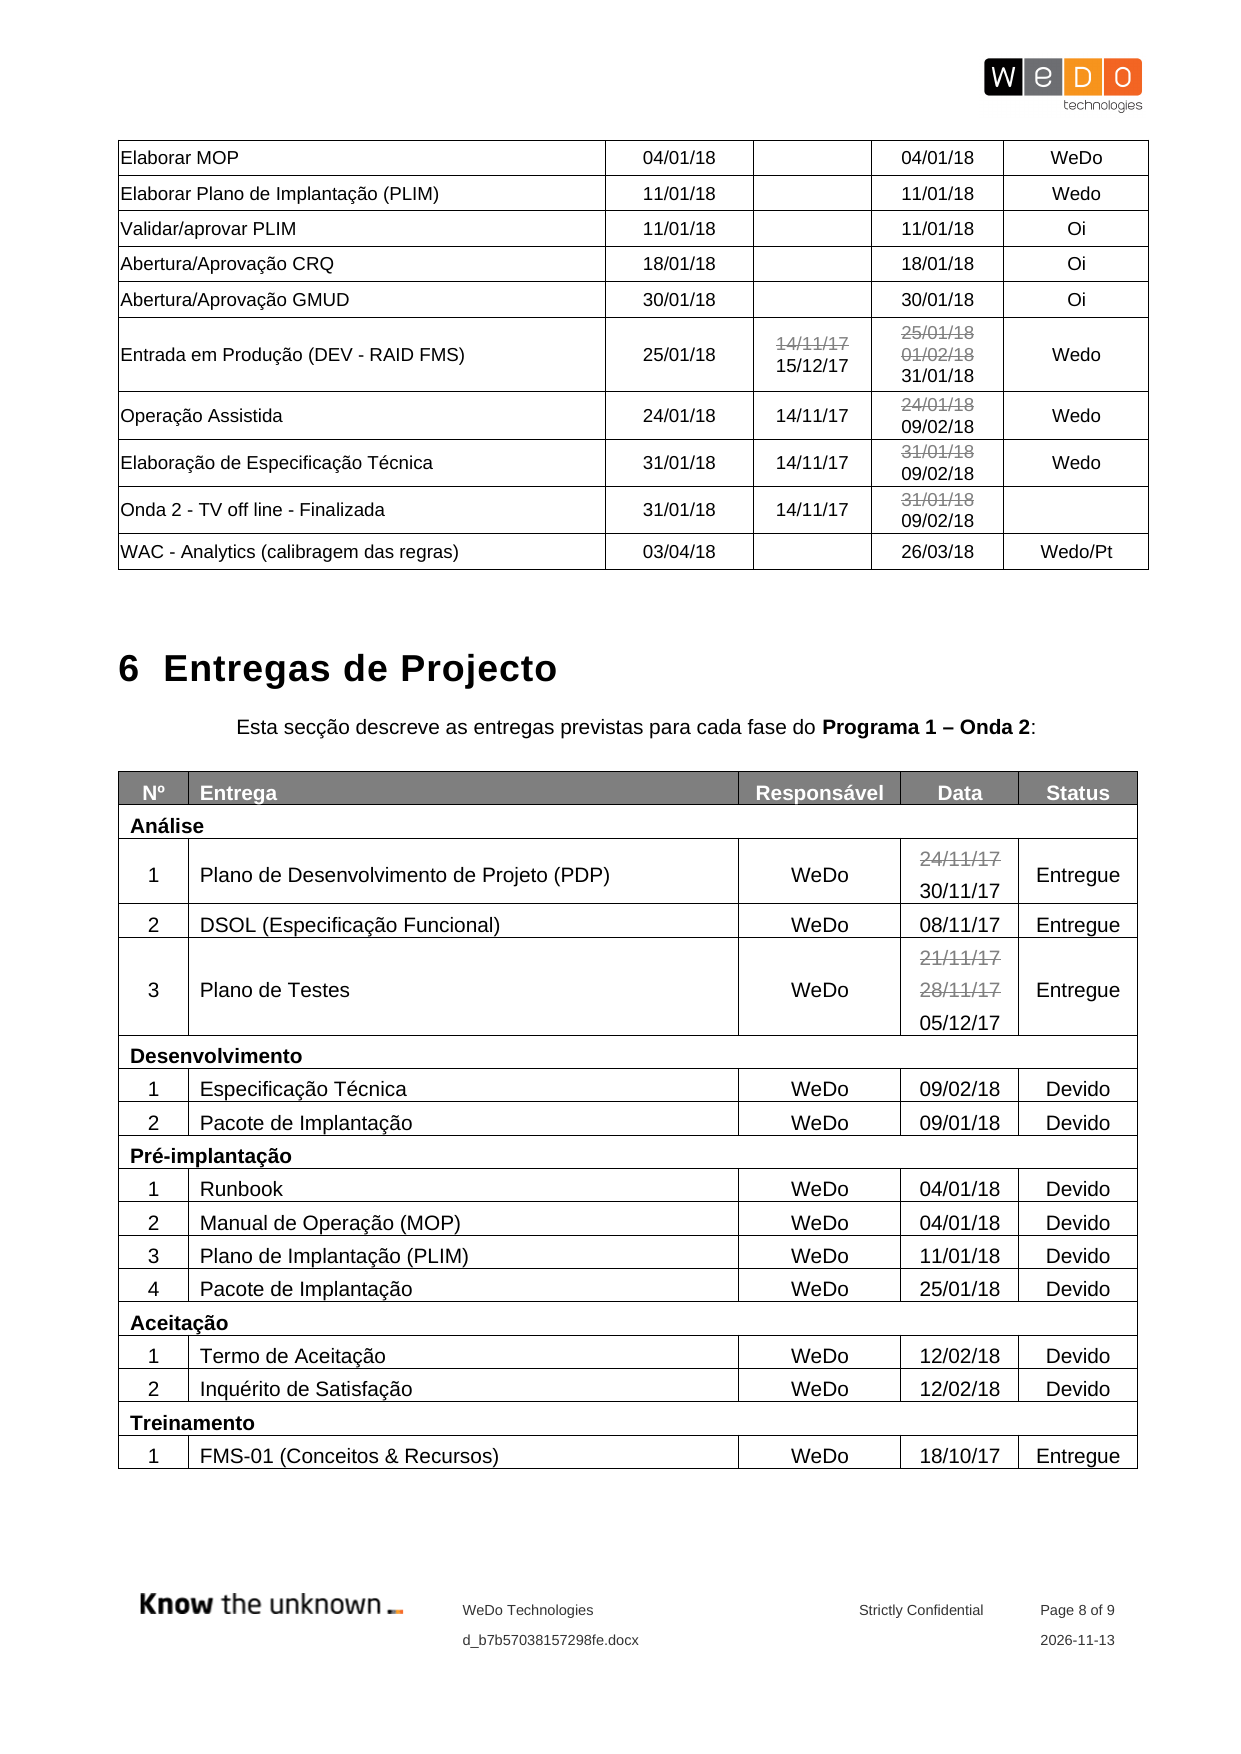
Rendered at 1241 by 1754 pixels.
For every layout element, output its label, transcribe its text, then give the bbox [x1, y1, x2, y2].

table_cell WeDo [739, 1336, 900, 1368]
table_cell 11/01/18 [606, 176, 753, 210]
table_cell [754, 176, 871, 210]
table_cell 2 [119, 904, 188, 937]
table_cell 25/01/18 01/02/18 31/01/18 [872, 318, 1003, 391]
table_cell 30/01/18 [606, 282, 753, 317]
table_cell Termo de Aceitação [189, 1336, 738, 1368]
table_cell Plano de Implantação (PLIM) [189, 1236, 738, 1268]
table_cell 3 [119, 1236, 188, 1268]
table_cell 03/04/18 [606, 534, 753, 568]
table_cell 21/11/17 28/11/17 05/12/17 [901, 938, 1018, 1034]
table_cell Oi [1004, 282, 1148, 317]
table_cell WAC - Analytics (calibragem das regras) [119, 534, 605, 568]
table_cell Elaboração de Especificação Técnica [119, 440, 605, 486]
table_cell 4 [119, 1269, 188, 1301]
table_cell 1 [119, 1169, 188, 1201]
text Esta secção descreve as entregas previstas para cada fase do Programa 1 – Onda 2: [236, 715, 1157, 739]
table_cell 24/01/18 [606, 392, 753, 438]
table_cell Wedo [1004, 176, 1148, 210]
table_cell Entregue [1019, 938, 1137, 1034]
table_cell 2 [119, 1202, 188, 1234]
table_cell 25/01/18 [606, 318, 753, 391]
table_cell Onda 2 - TV off line - Finalizada [119, 487, 605, 533]
table_cell WeDo [739, 1069, 900, 1101]
table_cell WeDo [739, 1169, 900, 1201]
table_cell [754, 247, 871, 281]
table_cell Abertura/Aprovação CRQ [119, 247, 605, 281]
table_cell Treinamento [119, 1402, 1137, 1434]
table_cell Pacote de Implantação [189, 1102, 738, 1134]
table_cell 11/01/18 [901, 1236, 1018, 1268]
table_cell 11/01/18 [872, 176, 1003, 210]
table_cell Wedo/Pt [1004, 534, 1148, 568]
table_cell WeDo [739, 1369, 900, 1401]
table_cell Entregue [1019, 839, 1137, 903]
table_cell Pacote de Implantação [189, 1269, 738, 1301]
table_cell 1 [119, 1069, 188, 1101]
table_cell 31/01/18 [606, 440, 753, 486]
table_cell WeDo [1004, 141, 1148, 175]
table_cell [754, 211, 871, 246]
table_cell WeDo [739, 839, 900, 903]
table_cell 30/01/18 [872, 282, 1003, 317]
table_cell Manual de Operação (MOP) [189, 1202, 738, 1234]
table_cell Plano de Desenvolvimento de Projeto (PDP) [189, 839, 738, 903]
table_header Status [1019, 772, 1137, 804]
table_cell Oi [1004, 211, 1148, 246]
table_cell Operação Assistida [119, 392, 605, 438]
table_cell 31/01/18 09/02/18 [872, 440, 1003, 486]
table_cell 04/01/18 [901, 1169, 1018, 1201]
table_cell Devido [1019, 1169, 1137, 1201]
table_cell 09/02/18 [901, 1069, 1018, 1101]
table_cell 1 [119, 1436, 188, 1468]
table_cell Oi [1004, 247, 1148, 281]
table_cell 14/11/17 [754, 392, 871, 438]
table_cell 08/11/17 [901, 904, 1018, 937]
table_cell 14/11/17 [754, 487, 871, 533]
table_cell 11/01/18 [872, 211, 1003, 246]
table_cell 2 [119, 1369, 188, 1401]
table_cell Devido [1019, 1202, 1137, 1234]
table_cell 12/02/18 [901, 1336, 1018, 1368]
table_cell [754, 282, 871, 317]
table_cell 1 [119, 1336, 188, 1368]
table_cell Devido [1019, 1369, 1137, 1401]
table_header Entrega [189, 772, 738, 804]
table_cell Wedo [1004, 392, 1148, 438]
table_cell Entregue [1019, 1436, 1137, 1468]
table_cell Aceitação [119, 1302, 1137, 1334]
table_cell 12/02/18 [901, 1369, 1018, 1401]
table_header Data [901, 772, 1018, 804]
subtitle Entregas de Projecto [118, 647, 1157, 690]
table_cell Elaborar MOP [119, 141, 605, 175]
table_cell FMS-01 (Conceitos & Recursos) [189, 1436, 738, 1468]
table_cell [754, 534, 871, 568]
table_cell 04/01/18 [606, 141, 753, 175]
table_cell [754, 141, 871, 175]
table_cell Abertura/Aprovação GMUD [119, 282, 605, 317]
table_cell Plano de Testes [189, 938, 738, 1034]
table_cell WeDo [739, 1202, 900, 1234]
table_cell Wedo [1004, 318, 1148, 391]
table_cell 18/01/18 [606, 247, 753, 281]
table_cell 18/01/18 [872, 247, 1003, 281]
table_cell Desenvolvimento [119, 1036, 1137, 1068]
table_cell 09/01/18 [901, 1102, 1018, 1134]
table_cell WeDo [739, 1436, 900, 1468]
picture [979, 53, 1147, 118]
table_cell 18/10/17 [901, 1436, 1018, 1468]
table_cell WeDo [739, 1269, 900, 1301]
table_cell 1 [119, 839, 188, 903]
table_cell Pré-implantação [119, 1136, 1137, 1168]
table_cell Devido [1019, 1236, 1137, 1268]
table_cell 11/01/18 [606, 211, 753, 246]
table_cell 26/03/18 [872, 534, 1003, 568]
table_cell Entrada em Produção (DEV - RAID FMS) [119, 318, 605, 391]
table_cell Wedo [1004, 440, 1148, 486]
table_cell 04/01/18 [901, 1202, 1018, 1234]
table_cell 31/01/18 09/02/18 [872, 487, 1003, 533]
table_cell 14/11/17 [754, 440, 871, 486]
table_cell Runbook [189, 1169, 738, 1201]
table_cell 3 [119, 938, 188, 1034]
table_cell WeDo [739, 938, 900, 1034]
table_cell DSOL (Especificação Funcional) [189, 904, 738, 937]
table_header Nº [119, 772, 188, 804]
table_cell WeDo [739, 1102, 900, 1134]
table_cell 24/11/17 30/11/17 [901, 839, 1018, 903]
table_cell 31/01/18 [606, 487, 753, 533]
table_cell WeDo [739, 904, 900, 937]
table_cell 14/11/17 15/12/17 [754, 318, 871, 391]
picture [140, 1593, 404, 1614]
table_cell 24/01/18 09/02/18 [872, 392, 1003, 438]
table_cell Especificação Técnica [189, 1069, 738, 1101]
table_cell WeDo [739, 1236, 900, 1268]
table_cell [1004, 487, 1148, 533]
table_cell Elaborar Plano de Implantação (PLIM) [119, 176, 605, 210]
table_cell Devido [1019, 1269, 1137, 1301]
table_cell 2 [119, 1102, 188, 1134]
table_cell 25/01/18 [901, 1269, 1018, 1301]
table_cell Análise [119, 805, 1137, 838]
table_cell 04/01/18 [872, 141, 1003, 175]
table_cell Validar/aprovar PLIM [119, 211, 605, 246]
table_cell Entregue [1019, 904, 1137, 937]
table_cell Devido [1019, 1336, 1137, 1368]
table_cell Inquérito de Satisfação [189, 1369, 738, 1401]
table_cell Devido [1019, 1069, 1137, 1101]
table_cell Devido [1019, 1102, 1137, 1134]
table_header Responsável [739, 772, 900, 804]
